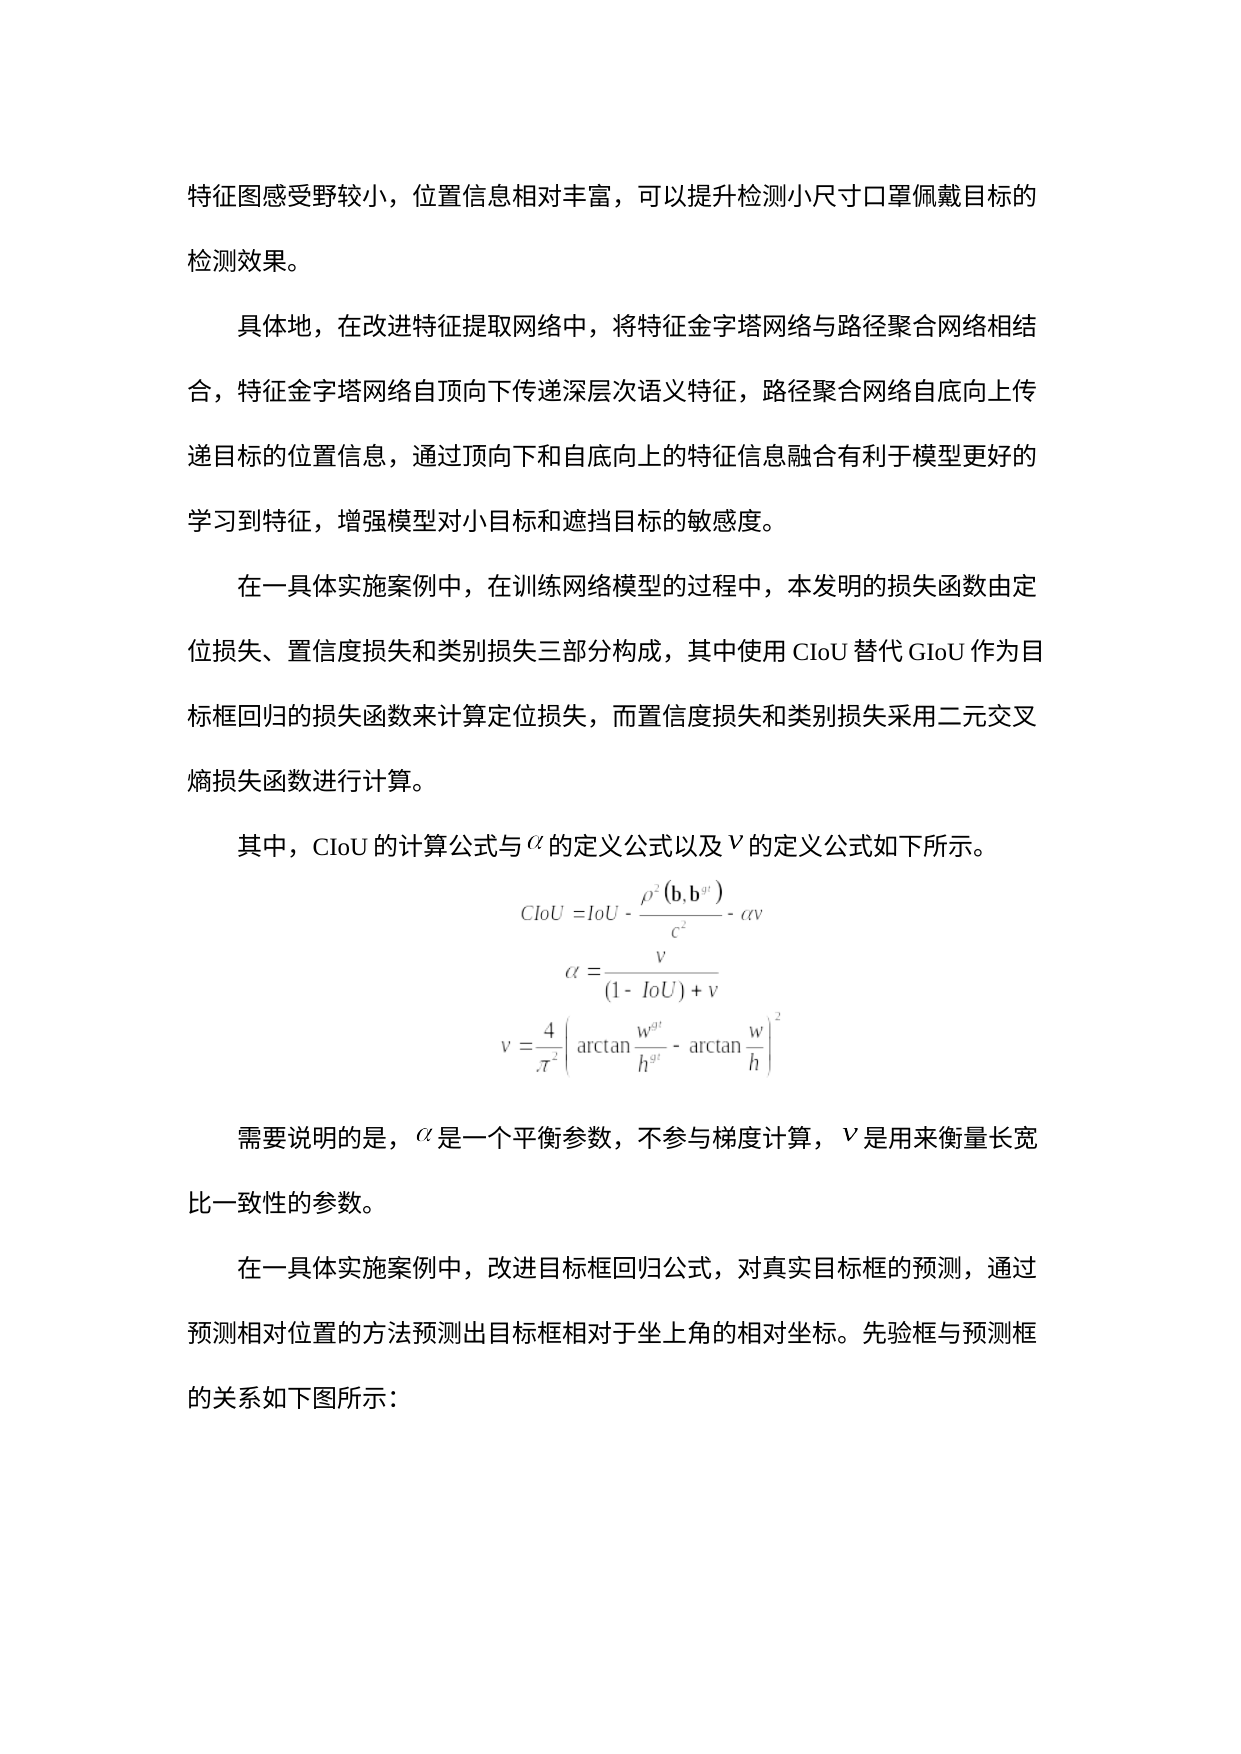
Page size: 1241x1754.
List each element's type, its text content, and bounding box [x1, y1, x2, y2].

text 需要说明的是，是一个平衡参数，不参与梯度计算，是用来衡量长宽比一致性的参数。 [187, 1104, 1053, 1234]
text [187, 162, 1053, 292]
text 其中，CIoU的计算公式与的定义公式以及的定义公式如下所示。 [187, 812, 1053, 877]
text 具体地，在改进特征提取网络中，将特征金字塔网络与路径聚合网络相结合，特征金字塔网络自顶向下传递深层次语义特征，路径聚合网络自底向上传递目标的位置信息，通过顶向下和自底向上的特征信息融合有利于模型更好的学习到特征，增强模型对小目标和遮挡目标的敏感度。 [187, 292, 1053, 552]
text 在一具体实施案例中，在训练网络模型的过程中，本发明的损失函数由定位损失、置信度损失和类别损失三部分构成，其中使用CIoU替代GIoU作为目标框回归的损失函数来计算定位损失，而置信度损失和类别损失采用二元交叉熵损失函数进行计算。 [187, 552, 1053, 812]
text 在一具体实施案例中，改进目标框回归公式，对真实目标框的预测，通过预测相对位置的方法预测出目标框相对于坐上角的相对坐标。先验框与预测框的关系如下图所示： [187, 1234, 1053, 1429]
